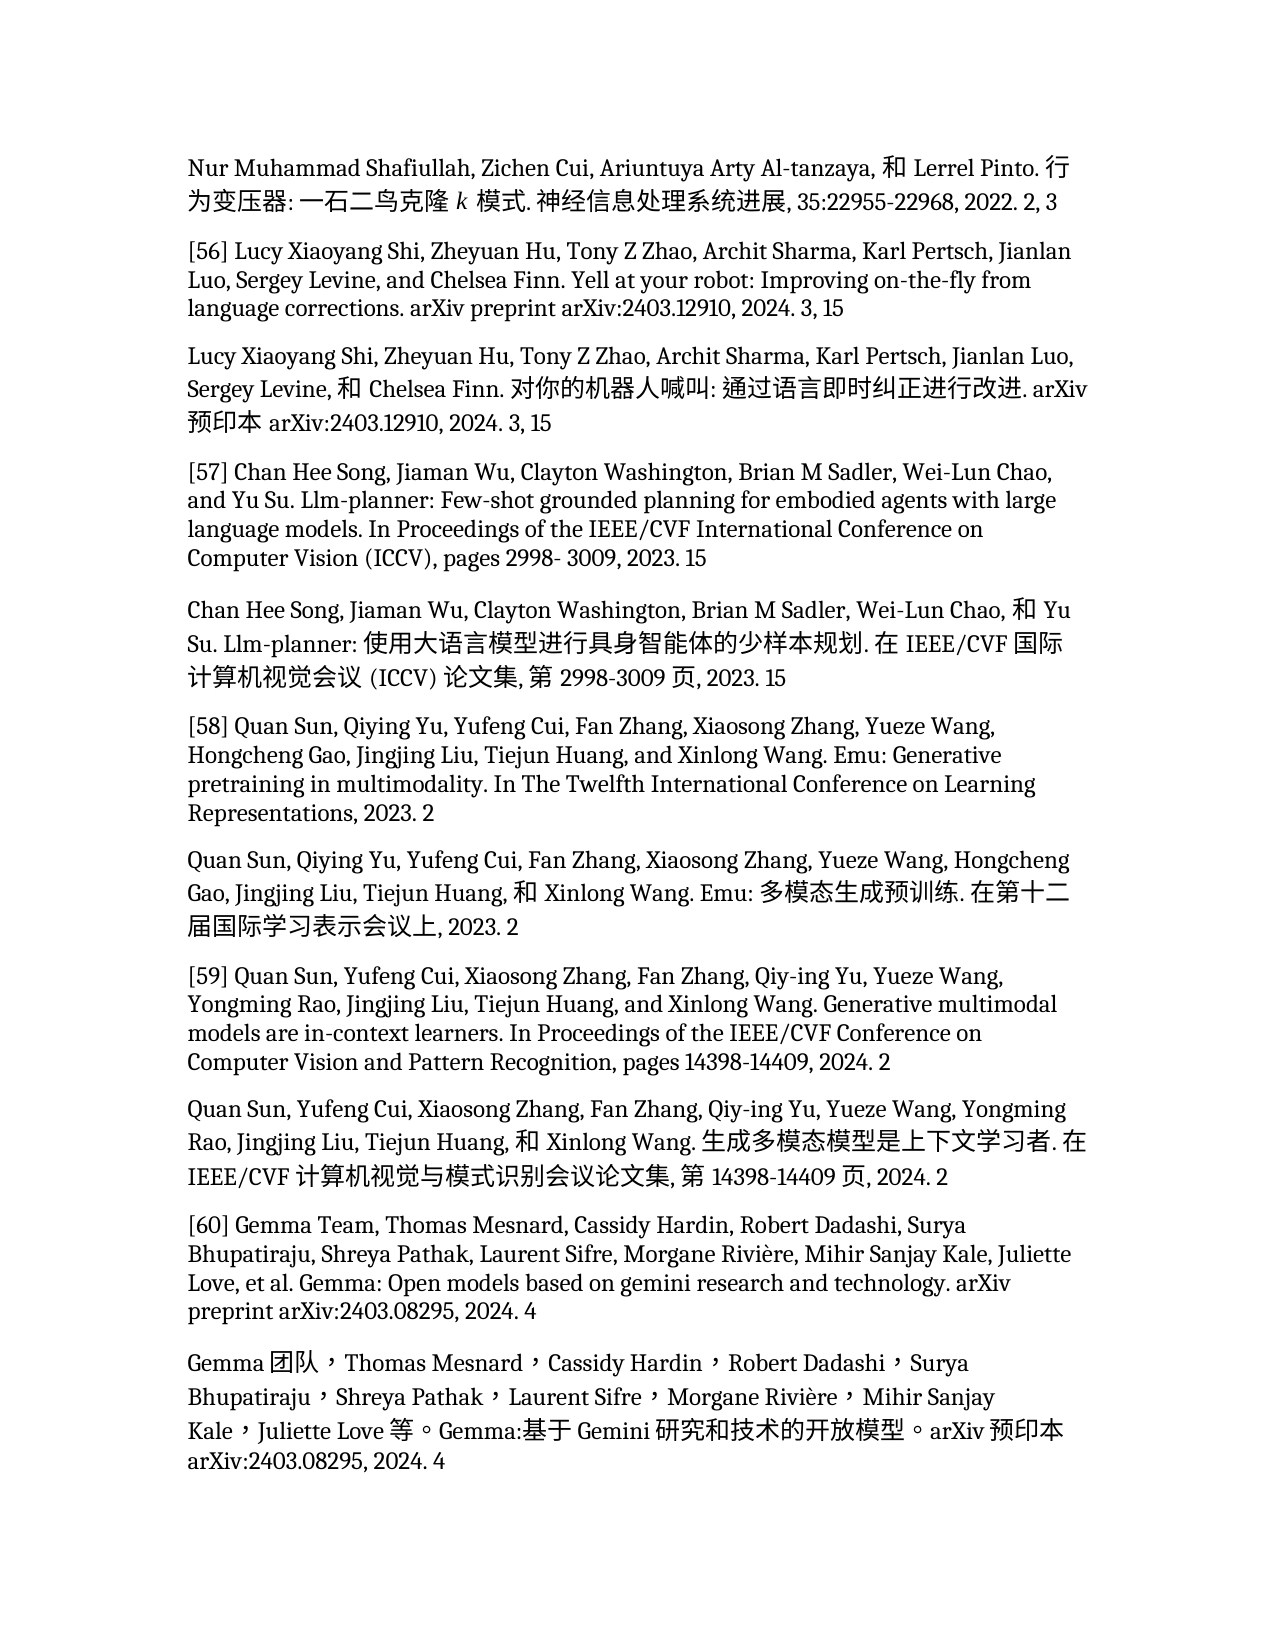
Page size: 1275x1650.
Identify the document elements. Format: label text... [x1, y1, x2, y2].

text Chan Hee Song, Jiaman Wu, Clayton Washington, Brian M Sadler, Wei-Lun Chao, 和 Yu Su. Llm-planner: 使用大语言模型进行具身智能体的少样本规划. 在 IEEE/CVF 国际计算机视觉会议 (ICCV) 论文集, 第 2998-3009 页, 2023. 15 [187, 591, 1087, 693]
text [60] Gemma Team, Thomas Mesnard, Cassidy Hardin, Robert Dadashi, Surya Bhupatiraju, Shreya Pathak, Laurent Sifre, Morgane Rivière, Mihir Sanjay Kale, Juliette Love, et al. Gemma: Open models based on gemini research and technology. arXiv preprint arXiv:2403.08295, 2024. 4 [187, 1211, 1087, 1326]
text Quan Sun, Qiying Yu, Yufeng Cui, Fan Zhang, Xiaosong Zhang, Yueze Wang, Hongcheng Gao, Jingjing Liu, Tiejun Huang, 和 Xinlong Wang. Emu: 多模态生成预训练. 在第十二届国际学习表示会议上, 2023. 2 [187, 846, 1087, 943]
text [57] Chan Hee Song, Jiaman Wu, Clayton Washington, Brian M Sadler, Wei-Lun Chao, and Yu Su. Llm-planner: Few-shot grounded planning for embodied agents with large language models. In Proceedings of the IEEE/CVF International Conference on Computer Vision (ICCV), pages 2998- 3009, 2023. 15 [187, 457, 1087, 572]
text Gemma团队，Thomas Mesnard，Cassidy Hardin，Robert Dadashi，Surya Bhupatiraju，Shreya Pathak，Laurent Sifre，Morgane Rivière，Mihir Sanjay Kale，Juliette Love等。Gemma:基于Gemini研究和技术的开放模型。arXiv预印本 arXiv:2403.08295, 2024. 4 [187, 1345, 1087, 1476]
text Quan Sun, Yufeng Cui, Xiaosong Zhang, Fan Zhang, Qiy-ing Yu, Yueze Wang, Yongming Rao, Jingjing Liu, Tiejun Huang, 和 Xinlong Wang. 生成多模态模型是上下文学习者. 在 IEEE/CVF 计算机视觉与模式识别会议论文集, 第 14398-14409 页, 2024. 2 [187, 1095, 1087, 1192]
text [59] Quan Sun, Yufeng Cui, Xiaosong Zhang, Fan Zhang, Qiy-ing Yu, Yueze Wang, Yongming Rao, Jingjing Liu, Tiejun Huang, and Xinlong Wang. Generative multimodal models are in-context learners. In Proceedings of the IEEE/CVF Conference on Computer Vision and Pattern Recognition, pages 14398-14409, 2024. 2 [187, 962, 1087, 1077]
text Nur Muhammad Shafiullah, Zichen Cui, Ariuntuya Arty Al-tanzaya, 和 Lerrel Pinto. 行为变压器: 一石二鸟克隆 模式. 神经信息处理系统进展, 35:22955-22968, 2022. 2, 3 [187, 150, 1087, 218]
text Lucy Xiaoyang Shi, Zheyuan Hu, Tony Z Zhao, Archit Sharma, Karl Pertsch, Jianlan Luo, Sergey Levine, 和 Chelsea Finn. 对你的机器人喊叫: 通过语言即时纠正进行改进. arXiv 预印本 arXiv:2403.12910, 2024. 3, 15 [187, 342, 1087, 439]
text [56] Lucy Xiaoyang Shi, Zheyuan Hu, Tony Z Zhao, Archit Sharma, Karl Pertsch, Jianlan Luo, Sergey Levine, and Chelsea Finn. Yell at your robot: Improving on-the-fly from language corrections. arXiv preprint arXiv:2403.12910, 2024. 3, 15 [187, 237, 1087, 323]
text [58] Quan Sun, Qiying Yu, Yufeng Cui, Fan Zhang, Xiaosong Zhang, Yueze Wang, Hongcheng Gao, Jingjing Liu, Tiejun Huang, and Xinlong Wang. Emu: Generative pretraining in multimodality. In The Twelfth International Conference on Learning Representations, 2023. 2 [187, 712, 1087, 827]
